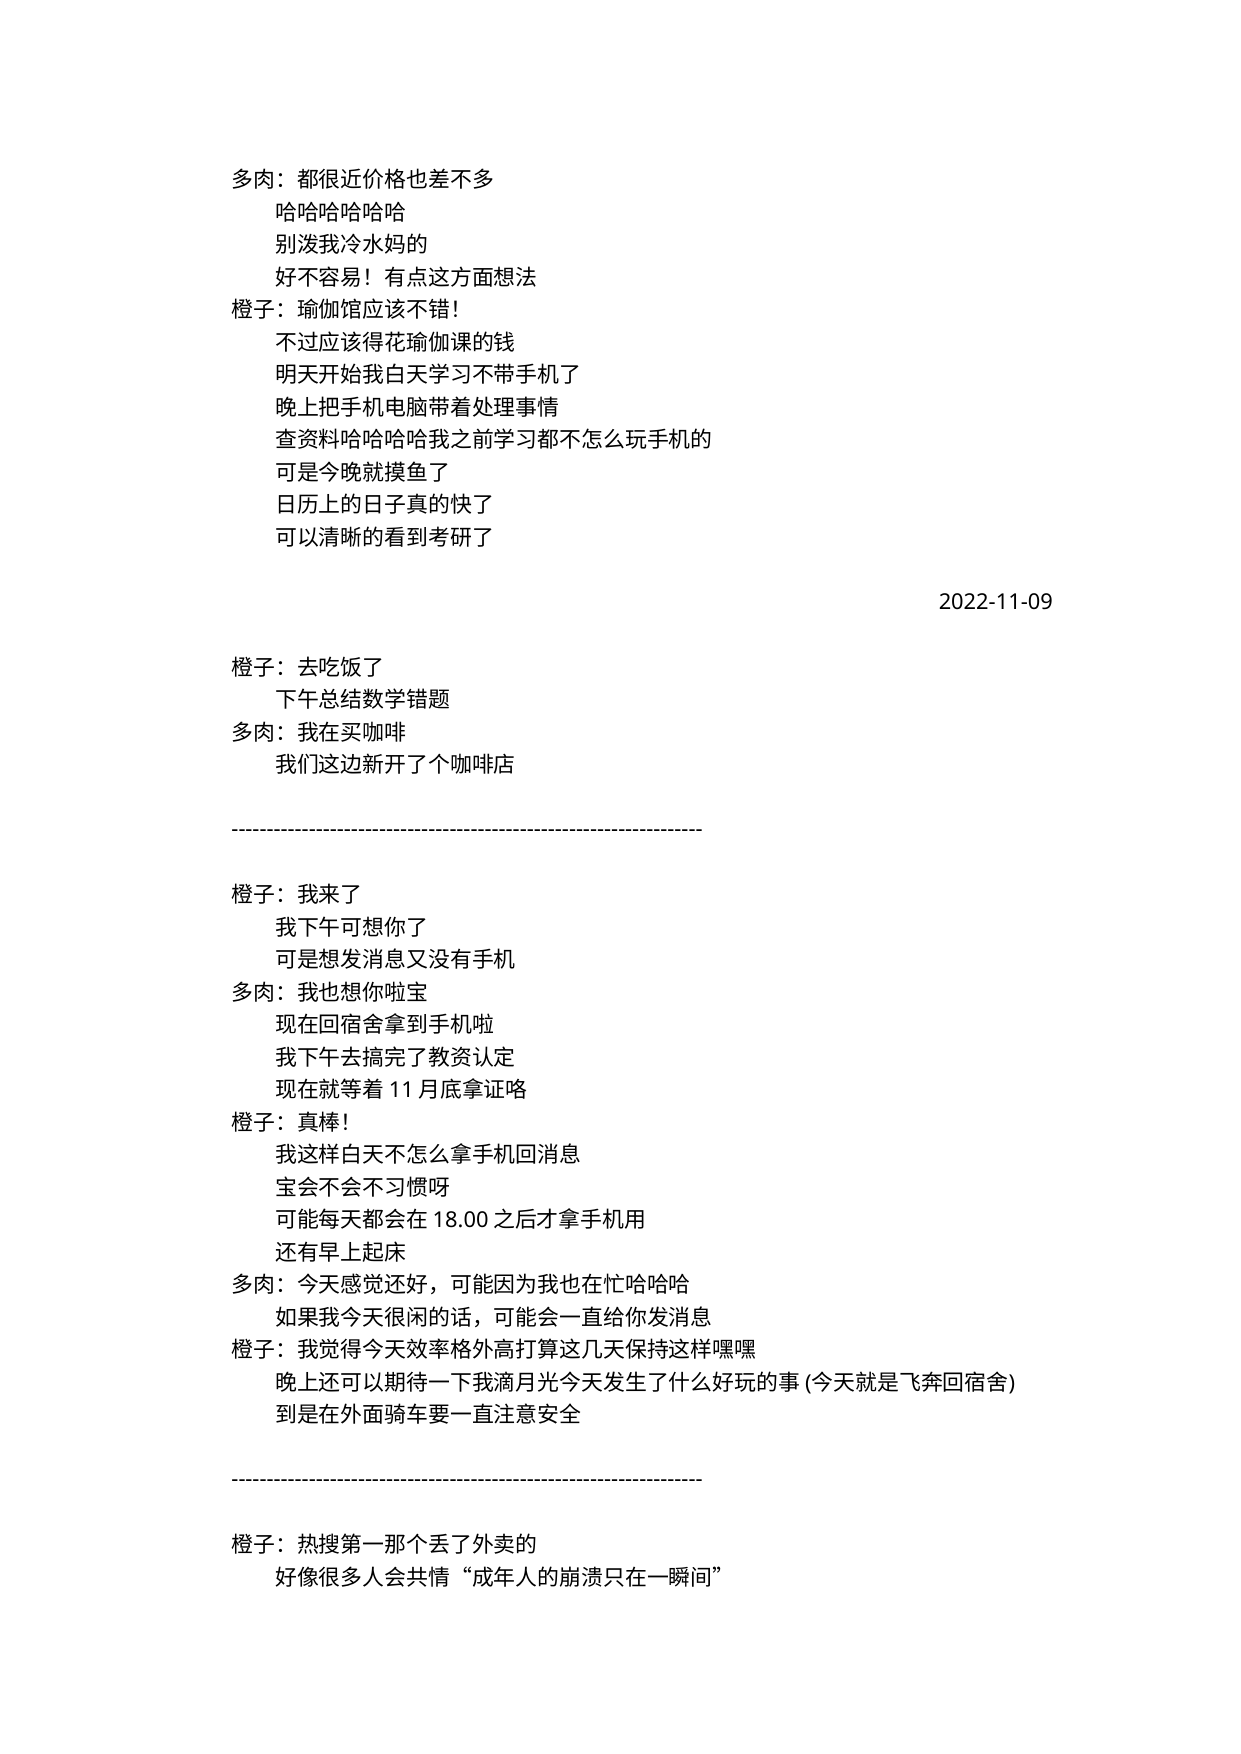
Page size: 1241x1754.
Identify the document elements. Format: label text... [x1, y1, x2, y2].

text 现在就等着11月底拿证咯 [231, 1072, 1053, 1104]
text 多肉：我也想你啦宝 [187, 974, 1053, 1007]
text 明天开始我白天学习不带手机了 [231, 357, 1053, 389]
text 多肉：我在买咖啡 [187, 714, 1053, 747]
text 好像很多人会共情“成年人的崩溃只在一瞬间” [231, 1559, 1053, 1592]
text 橙子：热搜第一那个丢了外卖的 [187, 1527, 1053, 1559]
text 我下午可想你了 [231, 909, 1053, 942]
text 可以清晰的看到考研了 [231, 519, 1053, 552]
text 下午总结数学错题 [231, 682, 1053, 714]
text 日历上的日子真的快了 [231, 487, 1053, 519]
text 橙子：去吃饭了 [187, 649, 1053, 682]
text 别泼我冷水妈的 [231, 227, 1053, 259]
text 我这样白天不怎么拿手机回消息 [231, 1137, 1053, 1169]
text ------------------------------------------------------------------- [187, 1462, 1053, 1494]
text 2022-11-09 [231, 584, 1053, 617]
text 我们这边新开了个咖啡店 [231, 747, 1053, 779]
text 可能每天都会在18.00之后才拿手机用 [231, 1202, 1053, 1234]
text 可是今晚就摸鱼了 [231, 454, 1053, 487]
text 橙子：我来了 [187, 877, 1053, 909]
text 橙子：瑜伽馆应该不错！ [187, 292, 1053, 324]
text 多肉：今天感觉还好，可能因为我也在忙哈哈哈 [187, 1267, 1053, 1299]
text 不过应该得花瑜伽课的钱 [231, 324, 1053, 357]
text 哈哈哈哈哈哈 [231, 194, 1053, 227]
text 还有早上起床 [231, 1234, 1053, 1267]
text 可是想发消息又没有手机 [231, 942, 1053, 974]
text 如果我今天很闲的话，可能会一直给你发消息 [231, 1299, 1053, 1332]
text 查资料哈哈哈哈我之前学习都不怎么玩手机的 [231, 422, 1053, 454]
text 到是在外面骑车要一直注意安全 [231, 1397, 1053, 1429]
text 橙子：真棒！ [187, 1104, 1053, 1137]
text 现在回宿舍拿到手机啦 [231, 1007, 1053, 1039]
text 橙子：我觉得今天效率格外高打算这几天保持这样嘿嘿 [187, 1332, 1053, 1364]
text 好不容易！有点这方面想法 [231, 259, 1053, 292]
text 宝会不会不习惯呀 [231, 1169, 1053, 1202]
text 多肉：都很近价格也差不多 [187, 162, 1053, 194]
text 晚上还可以期待一下我滴月光今天发生了什么好玩的事 (今天就是飞奔回宿舍) [231, 1364, 1053, 1397]
text 我下午去搞完了教资认定 [231, 1039, 1053, 1072]
text 晚上把手机电脑带着处理事情 [231, 389, 1053, 422]
text ------------------------------------------------------------------- [187, 812, 1053, 844]
